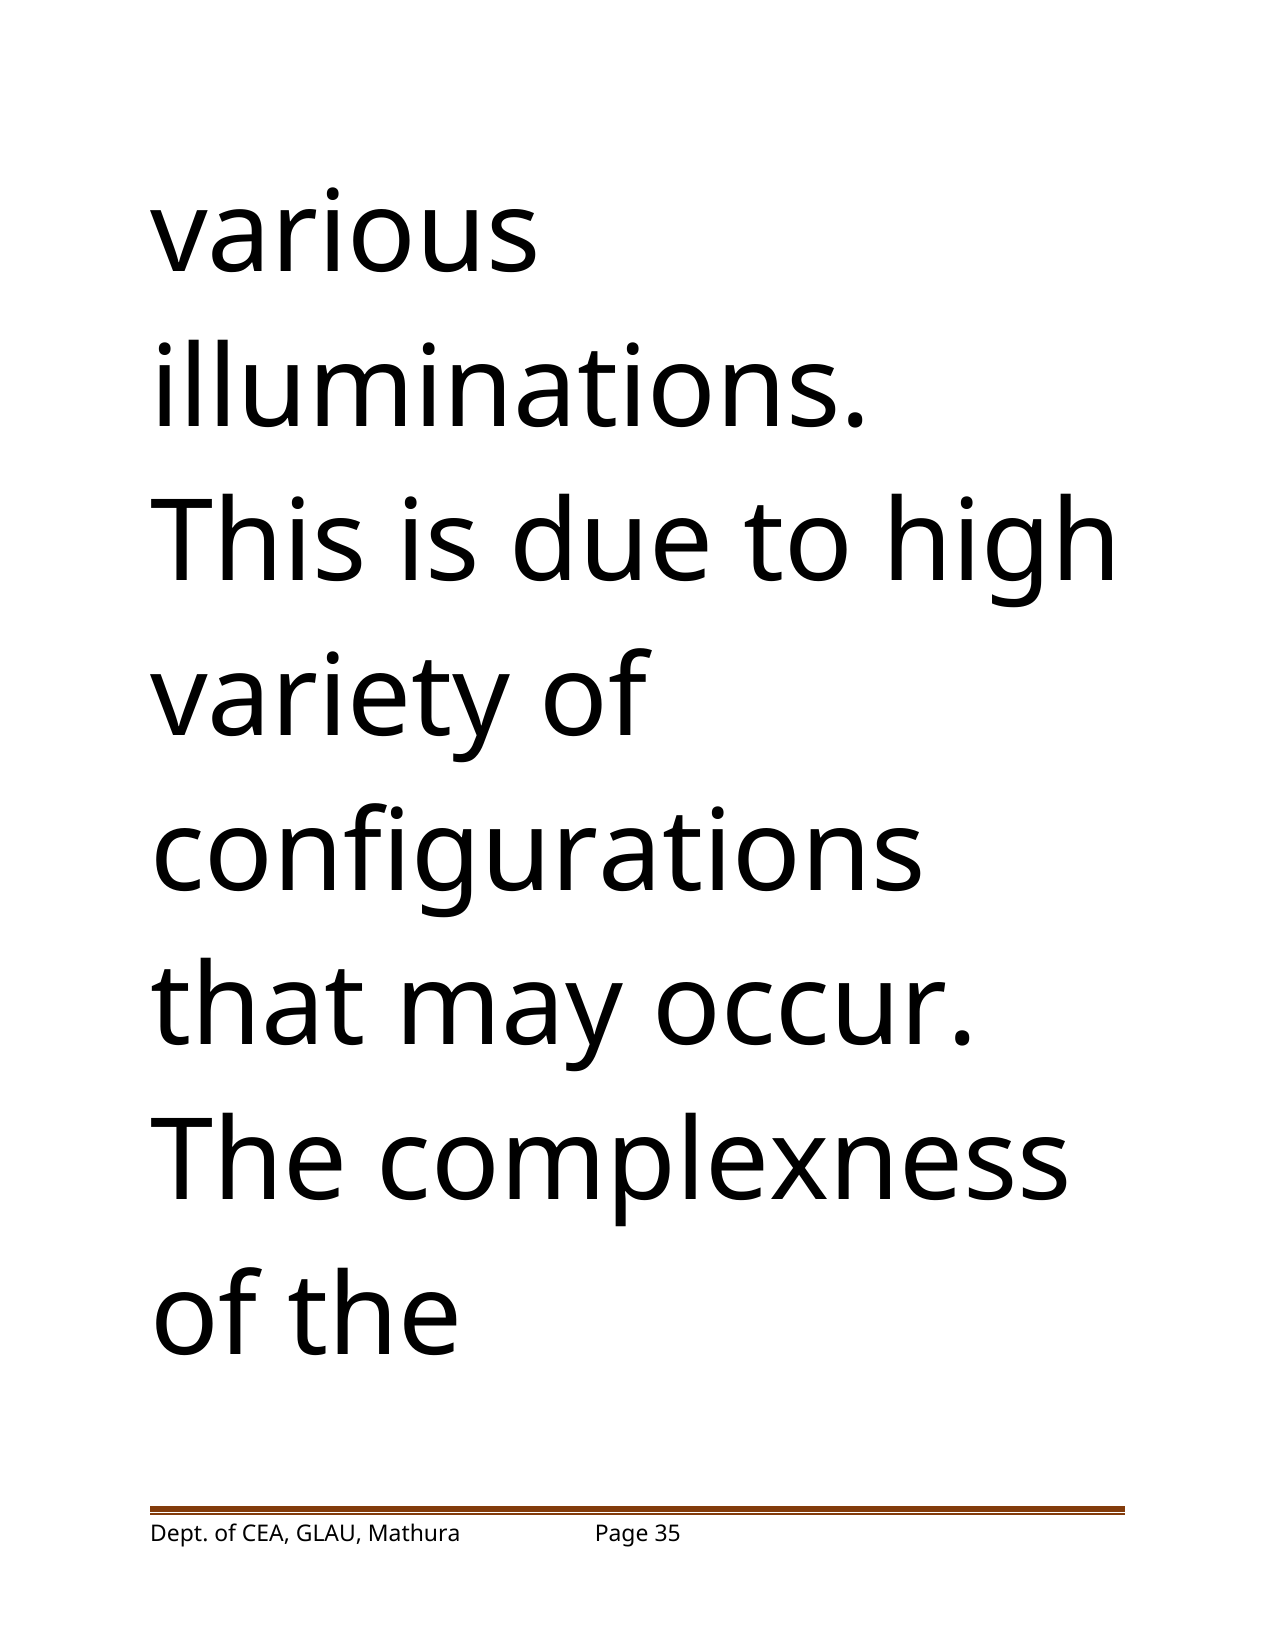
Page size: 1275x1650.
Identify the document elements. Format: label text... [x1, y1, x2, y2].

text This is due to high variety of conﬁgurations that may occur. The complexness of the [150, 459, 1125, 1387]
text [150, 150, 1125, 459]
